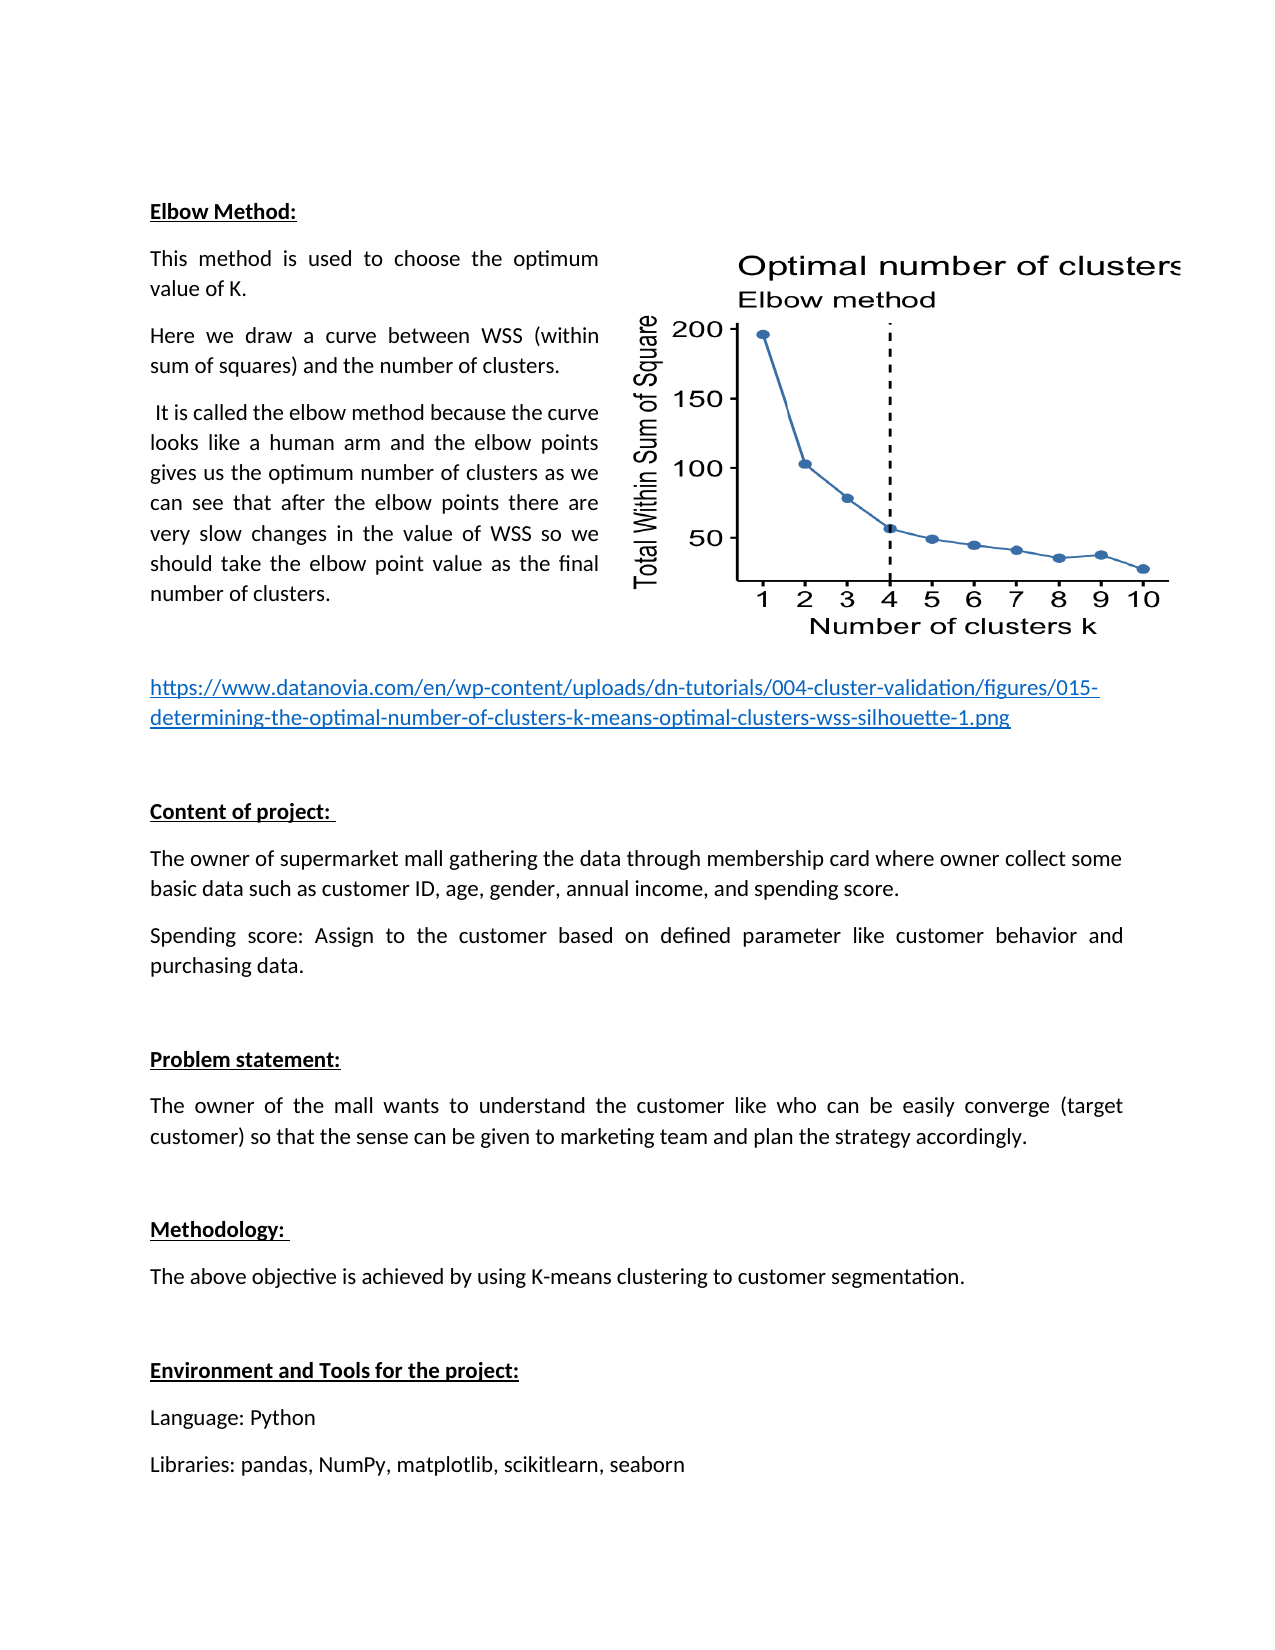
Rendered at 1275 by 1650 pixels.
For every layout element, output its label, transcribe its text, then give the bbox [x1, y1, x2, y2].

text Here we draw a curve between WSS (within sum of squares) and the number of clusters. [150, 321, 618, 379]
text The above objective is achieved by using K-means clustering to customer segmentation. [150, 1262, 1125, 1291]
text Environment and Tools for the project: [150, 1356, 1125, 1384]
picture [618, 244, 1182, 645]
text Problem statement: [150, 1045, 1125, 1073]
text The owner of the mall wants to understand the customer like who can be easily converge (target customer) so that the sense can be given to marketing team and plan the strategy accordingly. [150, 1092, 1125, 1150]
text The owner of supermarket mall gathering the data through membership card where owner collect some basic data such as customer ID, age, gender, annual income, and spending score. [150, 844, 1125, 902]
text Spending score: Assign to the customer based on defined parameter like customer behavior and purchasing data. [150, 921, 1125, 979]
text Libraries: pandas, NumPy, matplotlib, scikitlearn, seaborn [150, 1450, 1125, 1478]
text Language: Python [150, 1403, 1125, 1431]
text This method is used to choose the optimum value of K. [150, 244, 618, 302]
text https://www.datanovia.com/en/wp-content/uploads/dn-tutorials/004-cluster-validation/figures/015-determining-the-optimal-number-of-clusters-k-means-optimal-clusters-wss-silhouette-1.png [150, 673, 1125, 731]
text Elbow Method: [150, 197, 1125, 225]
text Methodology: [150, 1216, 1125, 1244]
text Content of project: [150, 797, 1125, 825]
text It is called the elbow method because the curve looks like a human arm and the elbow points gives us the optimum number of clusters as we can see that after the elbow points there are very slow changes in the value of WSS so we should take the elbow point value as the final number of clusters. [150, 398, 618, 607]
